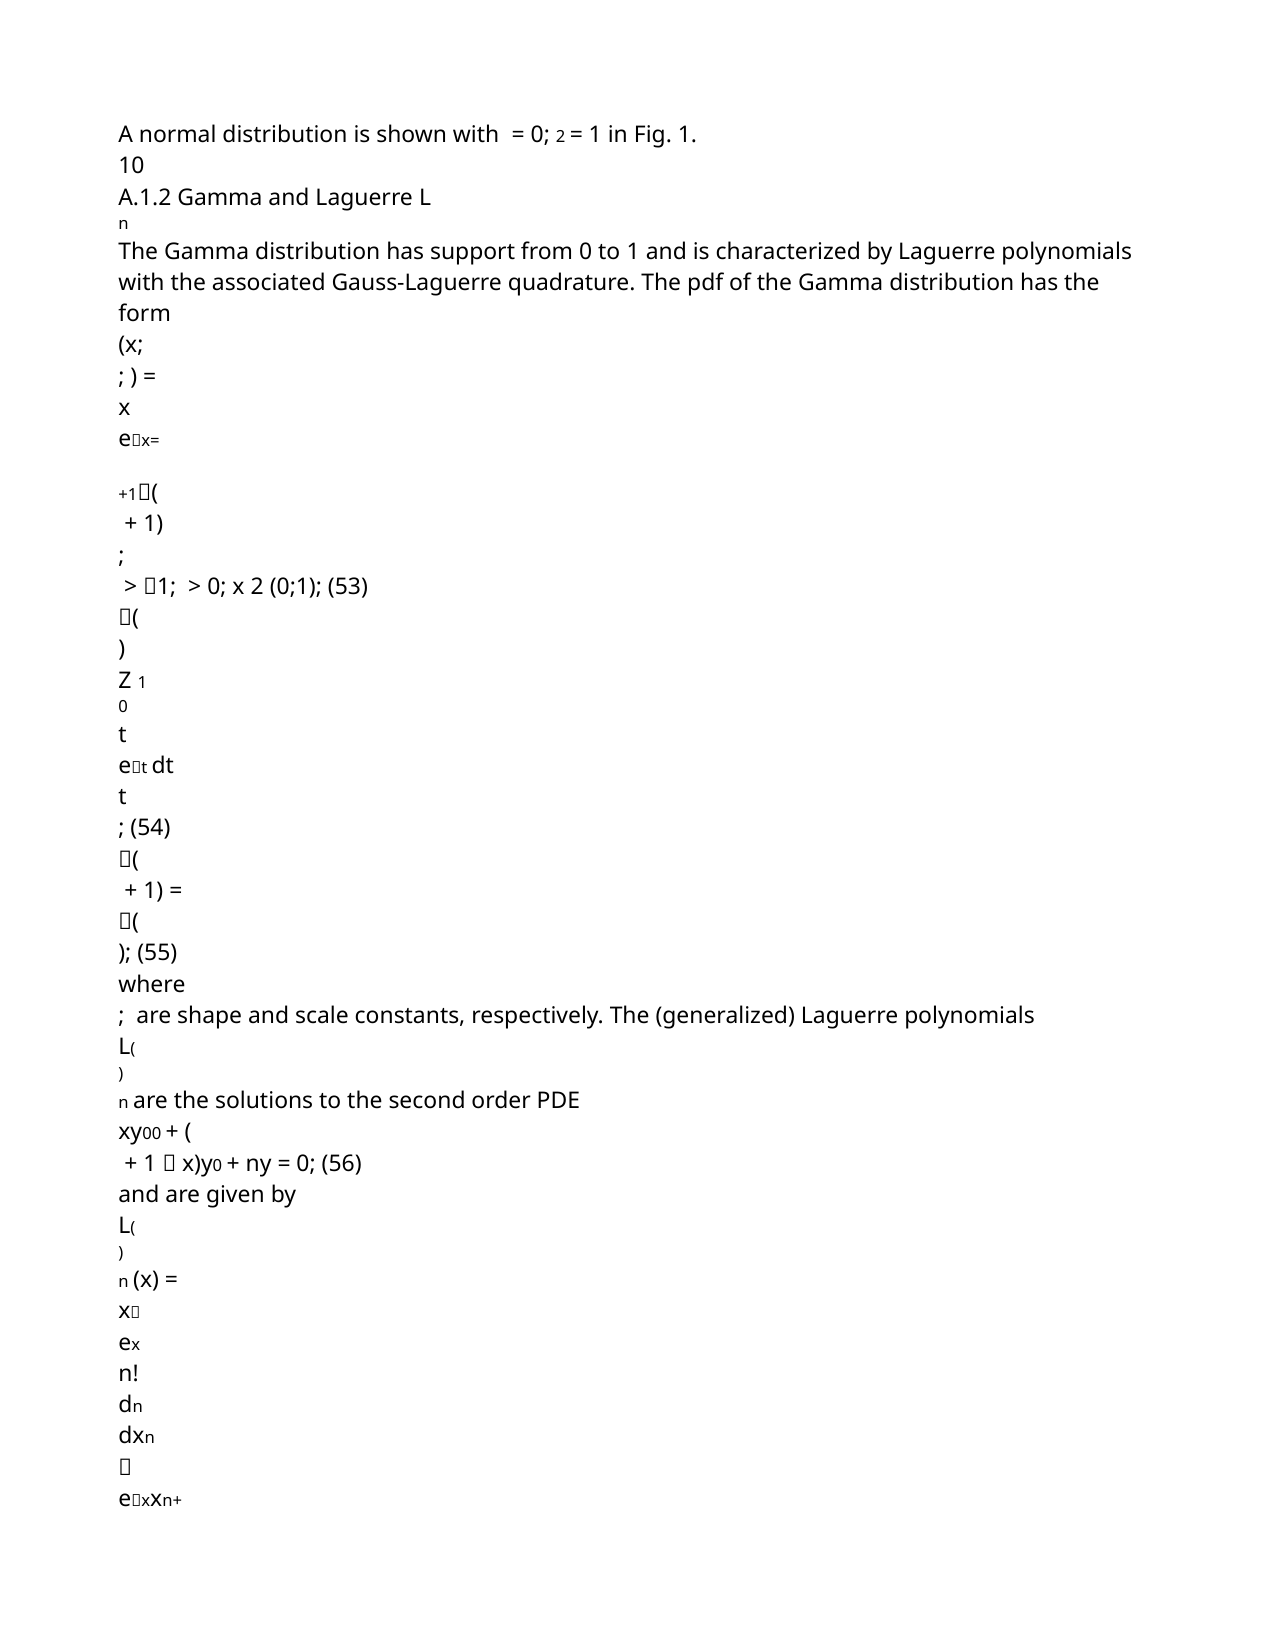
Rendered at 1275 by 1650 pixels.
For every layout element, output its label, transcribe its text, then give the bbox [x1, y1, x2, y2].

text L( ) [118, 1030, 1157, 1084]
text Z 1 [118, 663, 1157, 695]
text and are given by [118, 1178, 1157, 1209]
text e􀀀xxn+ [118, 1482, 1157, 1513]
text 􀀀( + 1) = 􀀀( ); (55) [118, 842, 1157, 967]
text (x; ; ) = [118, 328, 1157, 391]
text +1􀀀( + 1) [118, 453, 1157, 538]
text The Gamma distribution has support from 0 to 1 and is characterized by Laguerre polynomials [118, 234, 1157, 266]
text dxn [118, 1419, 1157, 1450]
text A.1.2 Gamma and Laguerre L n [118, 181, 1157, 234]
text t e􀀀t dt [118, 717, 1157, 780]
text where ; are shape and scale constants, respectively. The (generalized) Laguerre polynomials [118, 967, 1157, 1030]
text 􀀀( ) [118, 601, 1157, 663]
text dn [118, 1388, 1157, 1419]
text with the associated Gauss-Laguerre quadrature. The pdf of the Gamma distribution has the form [118, 266, 1157, 328]
text t [118, 780, 1157, 811]
text n! [118, 1357, 1157, 1388]
text xy00 + ( + 1 􀀀 x)y0 + ny = 0; (56) [118, 1115, 1157, 1178]
text n (x) = [118, 1263, 1157, 1294]
text A normal distribution is shown with = 0; 2 = 1 in Fig. 1. [118, 118, 1157, 149]
text 10 [118, 149, 1157, 181]
text ; (54) [118, 811, 1157, 842]
text L( ) [118, 1209, 1157, 1263]
text n are the solutions to the second order PDE [118, 1084, 1157, 1115]
text x􀀀 ex [118, 1294, 1157, 1357]
text x e􀀀x= [118, 391, 1157, 453]
text ; > 􀀀1; > 0; x 2 (0;1); (53) [118, 538, 1157, 601]
text 0 [118, 695, 1157, 717]
text 􀀀 [118, 1450, 1157, 1482]
